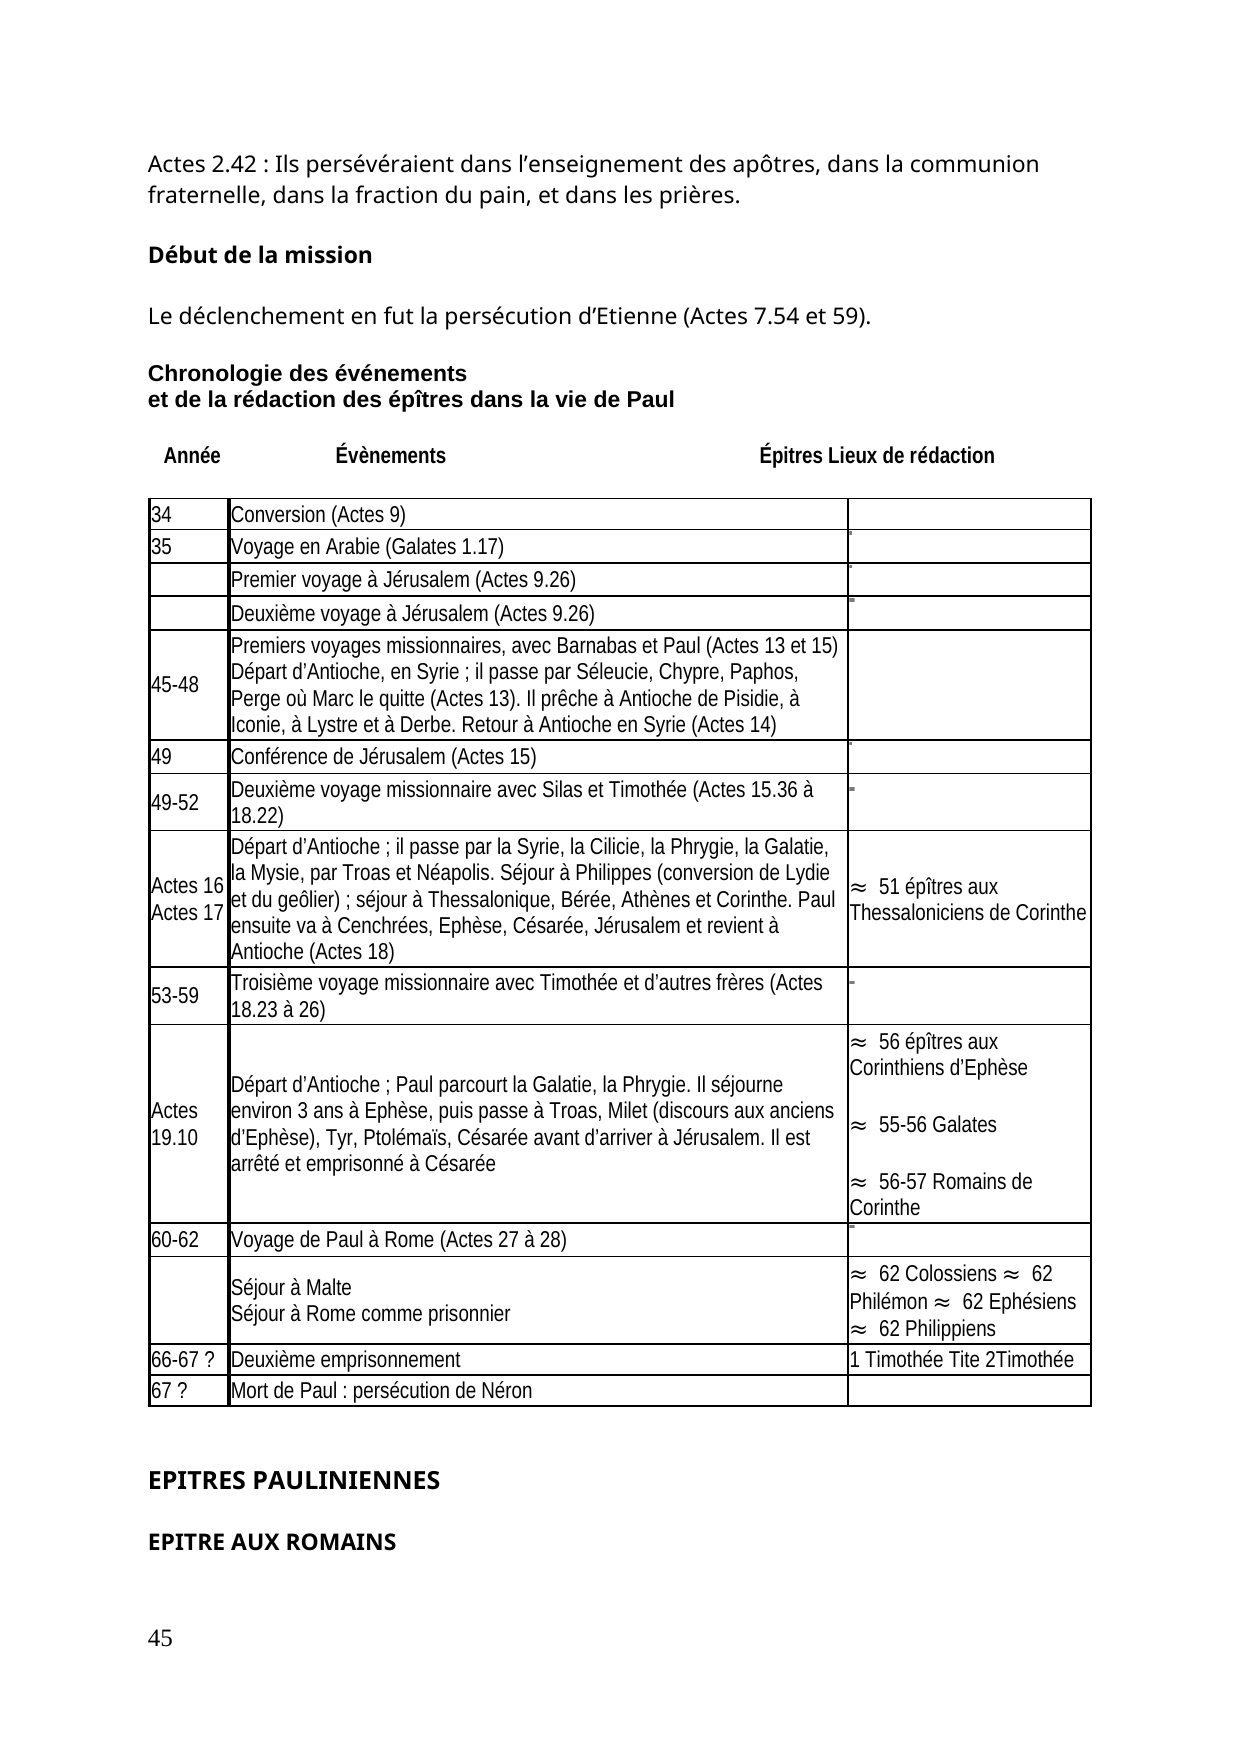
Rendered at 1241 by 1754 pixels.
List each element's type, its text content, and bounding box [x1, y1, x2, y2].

table_cell [151, 1257, 227, 1343]
table_cell [849, 631, 1090, 739]
table_cell Départ d’Antioche ; Paul parcourt la Galatie, la Phrygie. Il séjourne environ 3 ans à Ephèse, puis passe à Troas, Milet (discours aux anciens d’Ephèse), Tyr, Ptolémaïs, Césarée avant d’arriver à Jérusalem. Il est arrêté et emprisonné à Césarée [231, 1025, 847, 1222]
table_cell 45-48 [151, 631, 227, 739]
table_cell [849, 774, 1090, 830]
table_cell 53-59 [151, 968, 227, 1024]
table_cell Troisième voyage missionnaire avec Timothée et d’autres frères (Actes 18.23 à 26) [231, 968, 847, 1024]
table_cell Conférence de Jérusalem (Actes 15) [231, 741, 847, 772]
table_cell [151, 597, 227, 629]
table_cell [849, 1224, 1090, 1256]
text Actes 2.42 : Ils persévéraient dans l’enseignement des apôtres, dans la communion fraternelle, dans la fraction du pain, et dans les prières. [148, 148, 1093, 210]
table_cell Actes 19.10 [151, 1025, 227, 1222]
table_cell [151, 564, 227, 595]
table_cell Départ d’Antioche ; il passe par la Syrie, la Cilicie, la Phrygie, la Galatie, la Mysie, par Troas et Néapolis. Séjour à Philippes (conversion de Lydie et du geôlier) ; séjour à Thessalonique, Bérée, Athènes et Corinthe. Paul ensuite va à Cenchrées, Ephèse, Césarée, Jérusalem et revient à Antioche (Actes 18) [231, 831, 847, 966]
table_cell Deuxième emprisonnement [231, 1345, 847, 1374]
table_cell 49 [151, 741, 227, 772]
table_cell ≈ 62 Colossiens ≈ 62 Philémon ≈ 62 Ephésiens ≈ 62 Philippiens [849, 1257, 1090, 1343]
table_cell ≈ 56 épîtres aux Corinthiens d’Ephèse ≈ 55-56 Galates ≈ 56-57 Romains de Corinthe [849, 1025, 1090, 1222]
text EPITRE AUX ROMAINS [148, 1526, 1093, 1557]
table_cell 49-52 [151, 774, 227, 830]
table_cell Actes 16 Actes 17 [151, 831, 227, 966]
text Chronologie des événements et de la rédaction des épîtres dans la vie de Paul [148, 360, 1093, 413]
table_cell Séjour à Malte Séjour à Rome comme prisonnier [231, 1257, 847, 1343]
table_cell Mort de Paul : persécution de Néron [231, 1376, 847, 1405]
table_cell Deuxième voyage missionnaire avec Silas et Timothée (Actes 15.36 à 18.22) [231, 774, 847, 830]
table_cell [849, 741, 1090, 772]
table_header 34 [151, 499, 227, 528]
table_cell [849, 1376, 1090, 1405]
table_cell [849, 530, 1090, 562]
table_cell [849, 597, 1090, 629]
table_cell [849, 564, 1090, 595]
table_cell Voyage de Paul à Rome (Actes 27 à 28) [231, 1224, 847, 1256]
table_header [849, 499, 1090, 528]
text Le déclenchement en fut la persécution d’Etienne (Actes 7.54 et 59). [148, 300, 1093, 331]
table_header Conversion (Actes 9) [231, 499, 847, 528]
table_cell Deuxième voyage à Jérusalem (Actes 9.26) [231, 597, 847, 629]
table_cell 35 [151, 530, 227, 562]
table_cell [849, 968, 1090, 1024]
text Année Évènements Épitres Lieux de rédaction [148, 442, 1093, 468]
text Début de la mission [148, 239, 1093, 271]
table_cell Premiers voyages missionnaires, avec Barnabas et Paul (Actes 13 et 15) Départ d’Antioche, en Syrie ; il passe par Séleucie, Chypre, Paphos, Perge où Marc le quitte (Actes 13). Il prêche à Antioche de Pisidie, à Iconie, à Lystre et à Derbe. Retour à Antioche en Syrie (Actes 14) [231, 631, 847, 739]
table_cell Voyage en Arabie (Galates 1.17) [231, 530, 847, 562]
text EPITRES PAULINIENNES [148, 1462, 1093, 1496]
table_cell 1 Timothée Tite 2Timothée [849, 1345, 1090, 1374]
table_cell 67 ? [151, 1376, 227, 1405]
table_cell 66-67 ? [151, 1345, 227, 1374]
table_cell ≈ 51 épîtres aux Thessaloniciens de Corinthe [849, 831, 1090, 966]
table_cell 60-62 [151, 1224, 227, 1256]
table_cell Premier voyage à Jérusalem (Actes 9.26) [231, 564, 847, 595]
